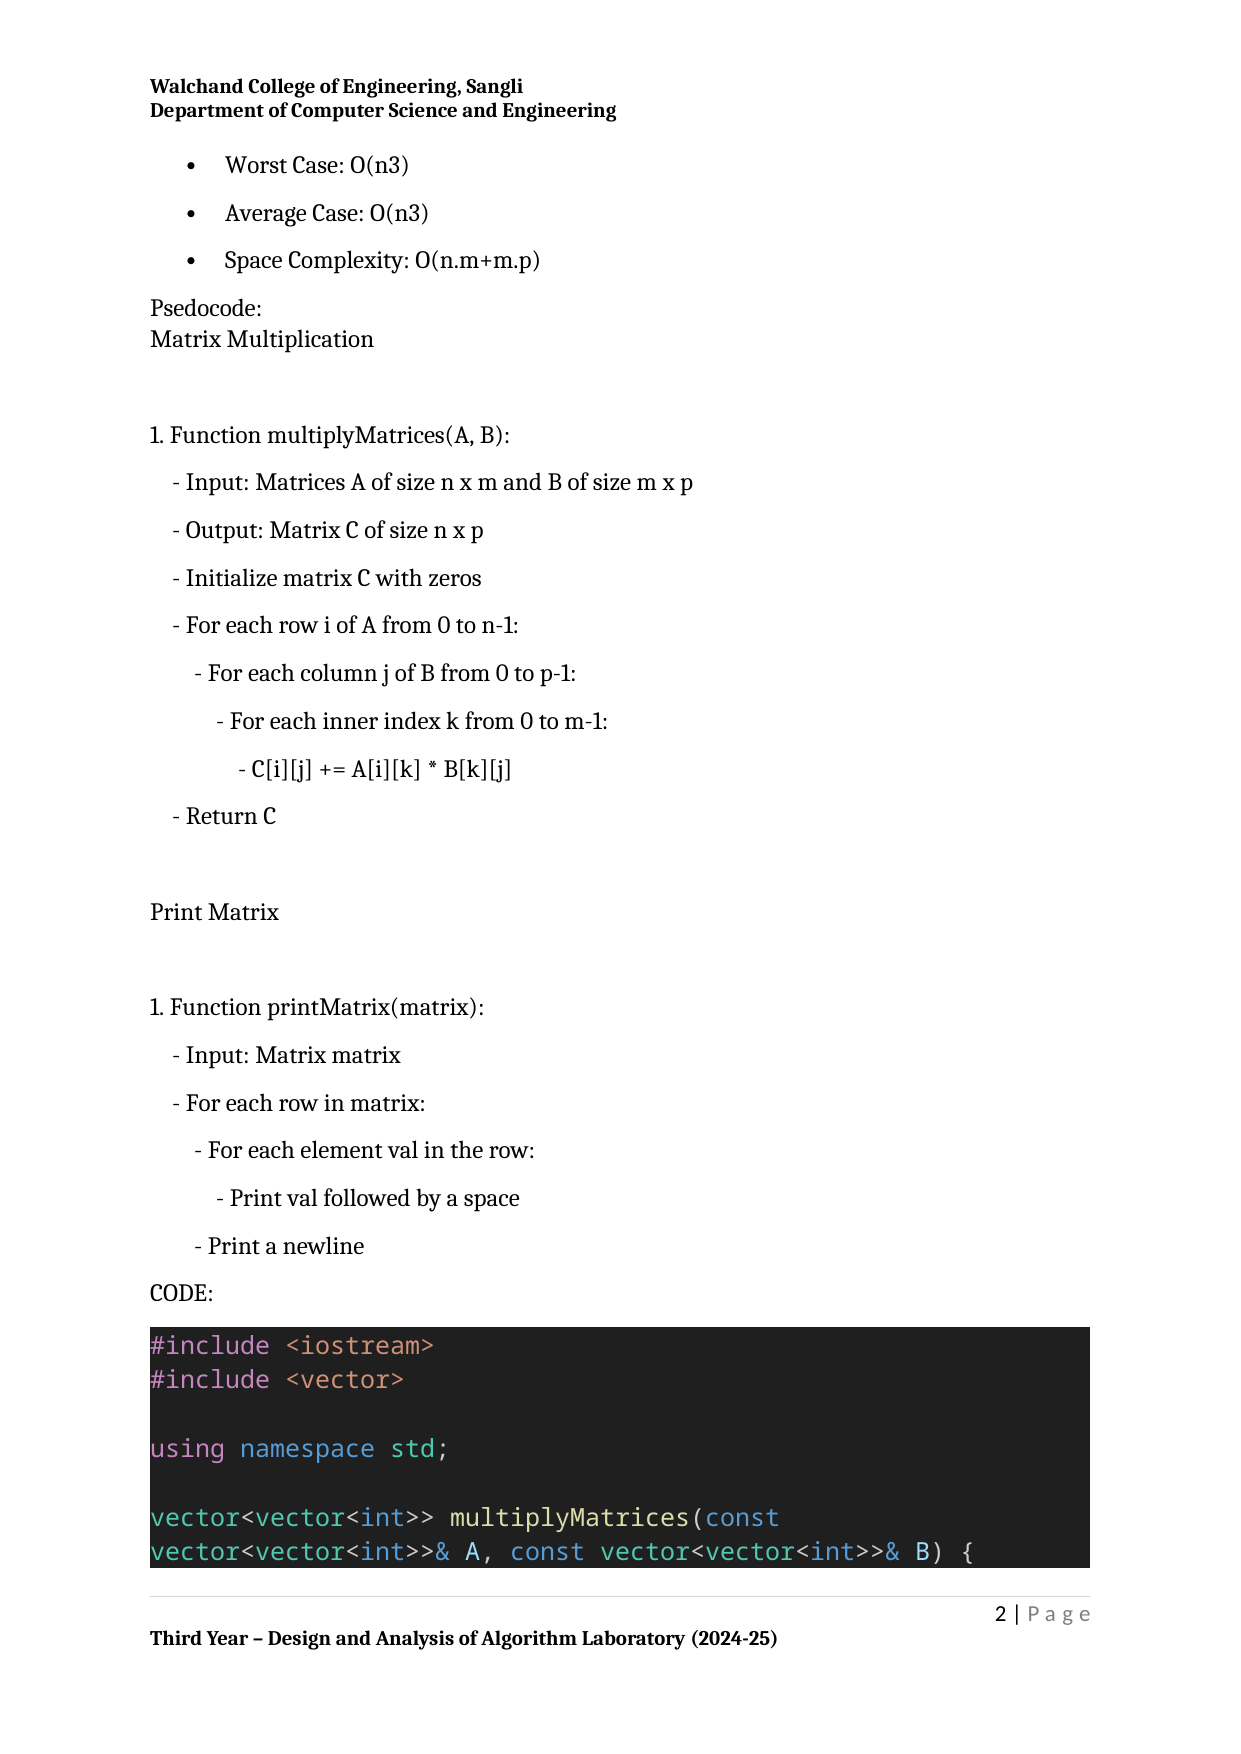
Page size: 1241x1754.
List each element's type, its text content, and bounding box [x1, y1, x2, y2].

text 1. Function printMatrix(matrix): [150, 993, 1090, 1022]
list Worst Case: O(n3) [187, 151, 1090, 180]
list Average Case: O(n3) [187, 199, 1090, 227]
text - Output: Matrix C of size n x p [150, 516, 1090, 545]
text #include <vector> [150, 1361, 1090, 1396]
text - Initialize matrix C with zeros [150, 564, 1090, 592]
text - Input: Matrices A of size n x m and B of size m x p [150, 468, 1090, 497]
text 1. Function multiplyMatrices(A, B): [150, 421, 1090, 449]
text - For each element val in the row: [150, 1136, 1090, 1165]
list Space Complexity: O(n.m+m.p) [187, 246, 1090, 275]
text - Input: Matrix matrix [150, 1041, 1090, 1069]
text vector<vector<int>> multiplyMatrices(const vector<vector<int>>& A, const vector<vector<int>>& B) { [150, 1499, 1090, 1568]
text Psedocode: Matrix Multiplication [150, 294, 1090, 354]
text - Print a newline [150, 1232, 1090, 1260]
text - For each inner index k from 0 to m-1: [150, 707, 1090, 736]
text using namespace std; [150, 1430, 1090, 1464]
text Print Matrix [150, 898, 1090, 926]
text #include <iostream> [150, 1327, 1090, 1361]
text - Return C [150, 802, 1090, 831]
text - C[i][j] += A[i][k] * B[k][j] [150, 754, 1090, 783]
text - For each column j of B from 0 to p-1: [150, 659, 1090, 688]
text - Print val followed by a space [150, 1184, 1090, 1213]
text - For each row in matrix: [150, 1088, 1090, 1117]
text CODE: [150, 1279, 1090, 1308]
text - For each row i of A from 0 to n-1: [150, 611, 1090, 640]
